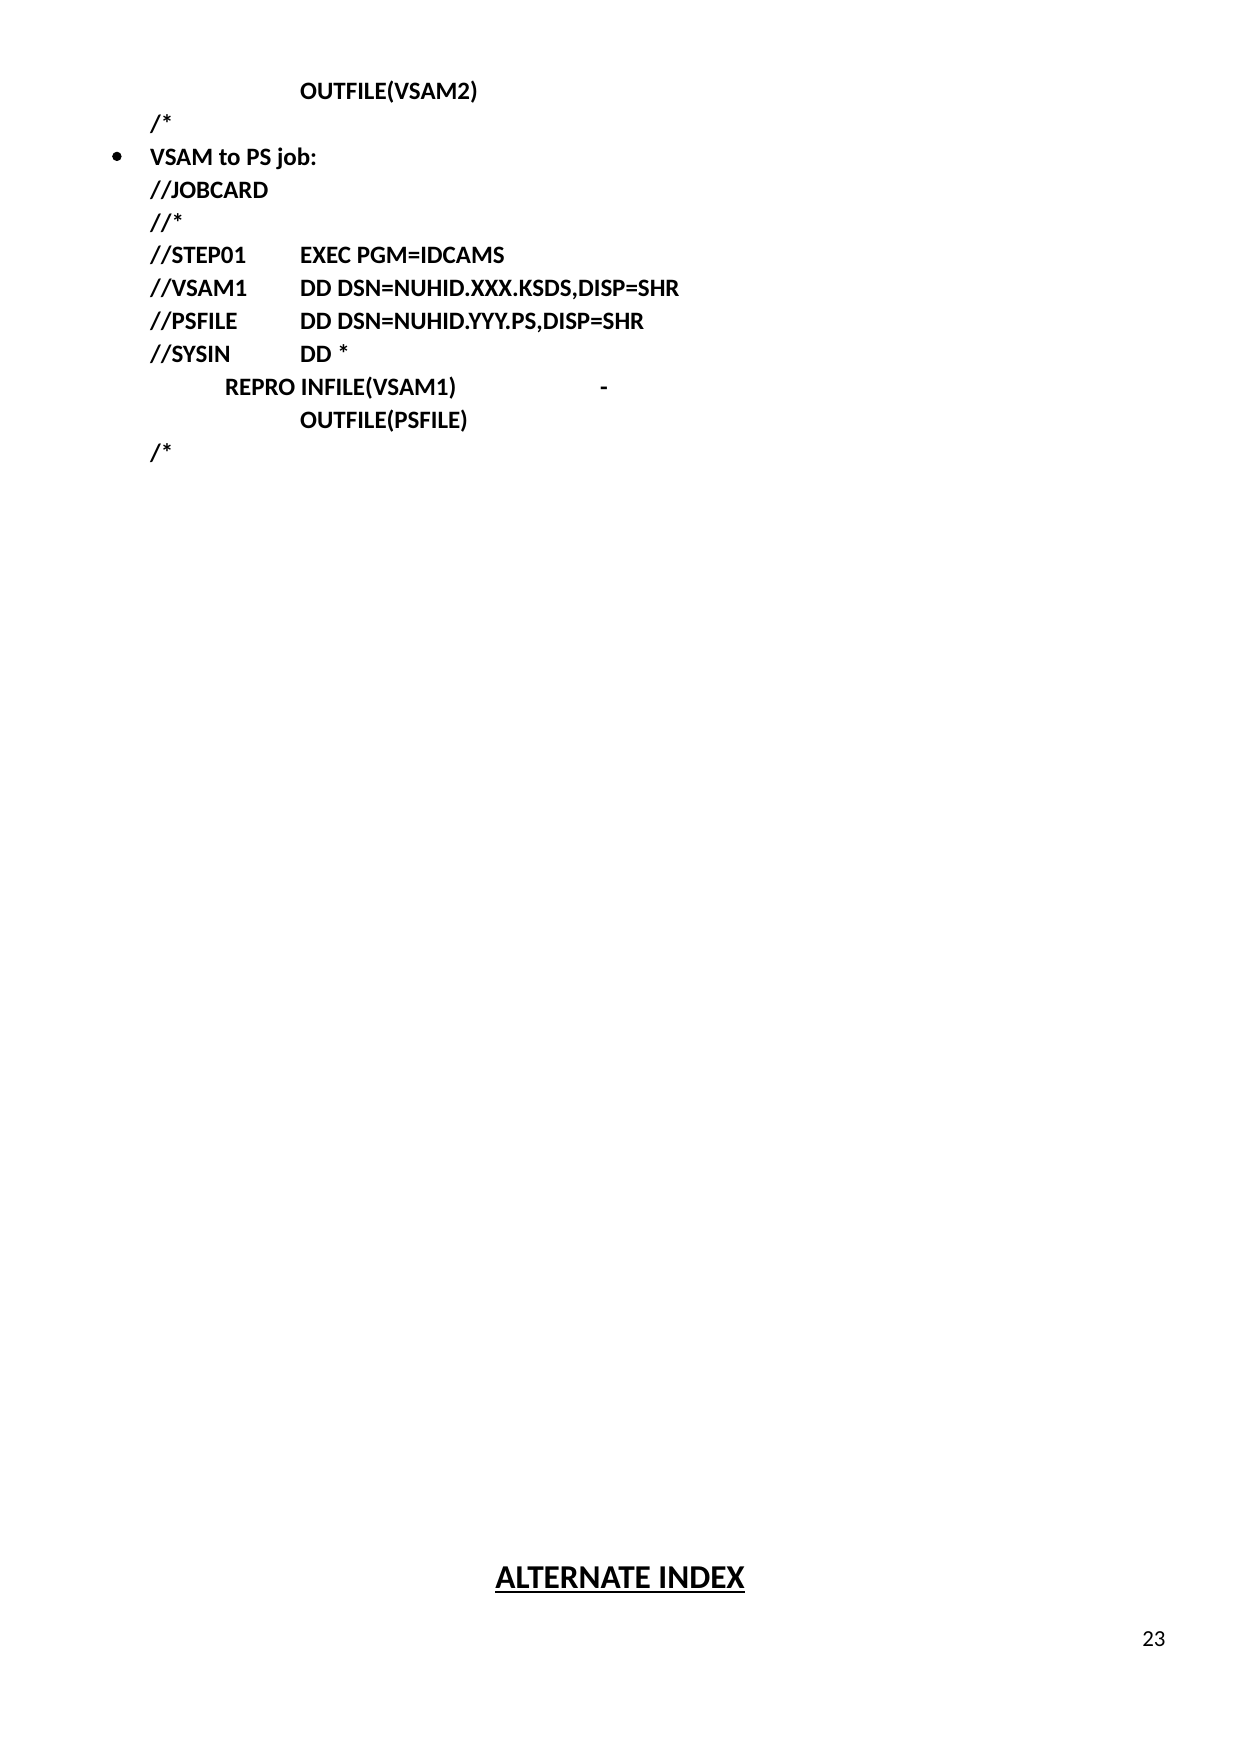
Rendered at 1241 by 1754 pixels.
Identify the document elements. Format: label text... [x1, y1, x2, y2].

text //STEP01 EXEC PGM=IDCAMS [150, 239, 1165, 270]
text OUTFILE(VSAM2) [150, 75, 1165, 106]
text ALTERNATE INDEX [75, 1556, 1165, 1597]
list VSAM to PS job: [112, 141, 1165, 171]
text /* [150, 437, 1165, 468]
text //PSFILE DD DSN=NUHID.YYY.PS,DISP=SHR [150, 305, 1165, 336]
text //VSAM1 DD DSN=NUHID.XXX.KSDS,DISP=SHR [150, 272, 1165, 303]
text //JOBCARD [150, 174, 1165, 204]
text //* [150, 207, 1165, 237]
text OUTFILE(PSFILE) [150, 404, 1165, 435]
text REPRO INFILE(VSAM1) - [150, 371, 1165, 402]
text /* [150, 108, 1165, 138]
text //SYSIN DD * [150, 338, 1165, 369]
